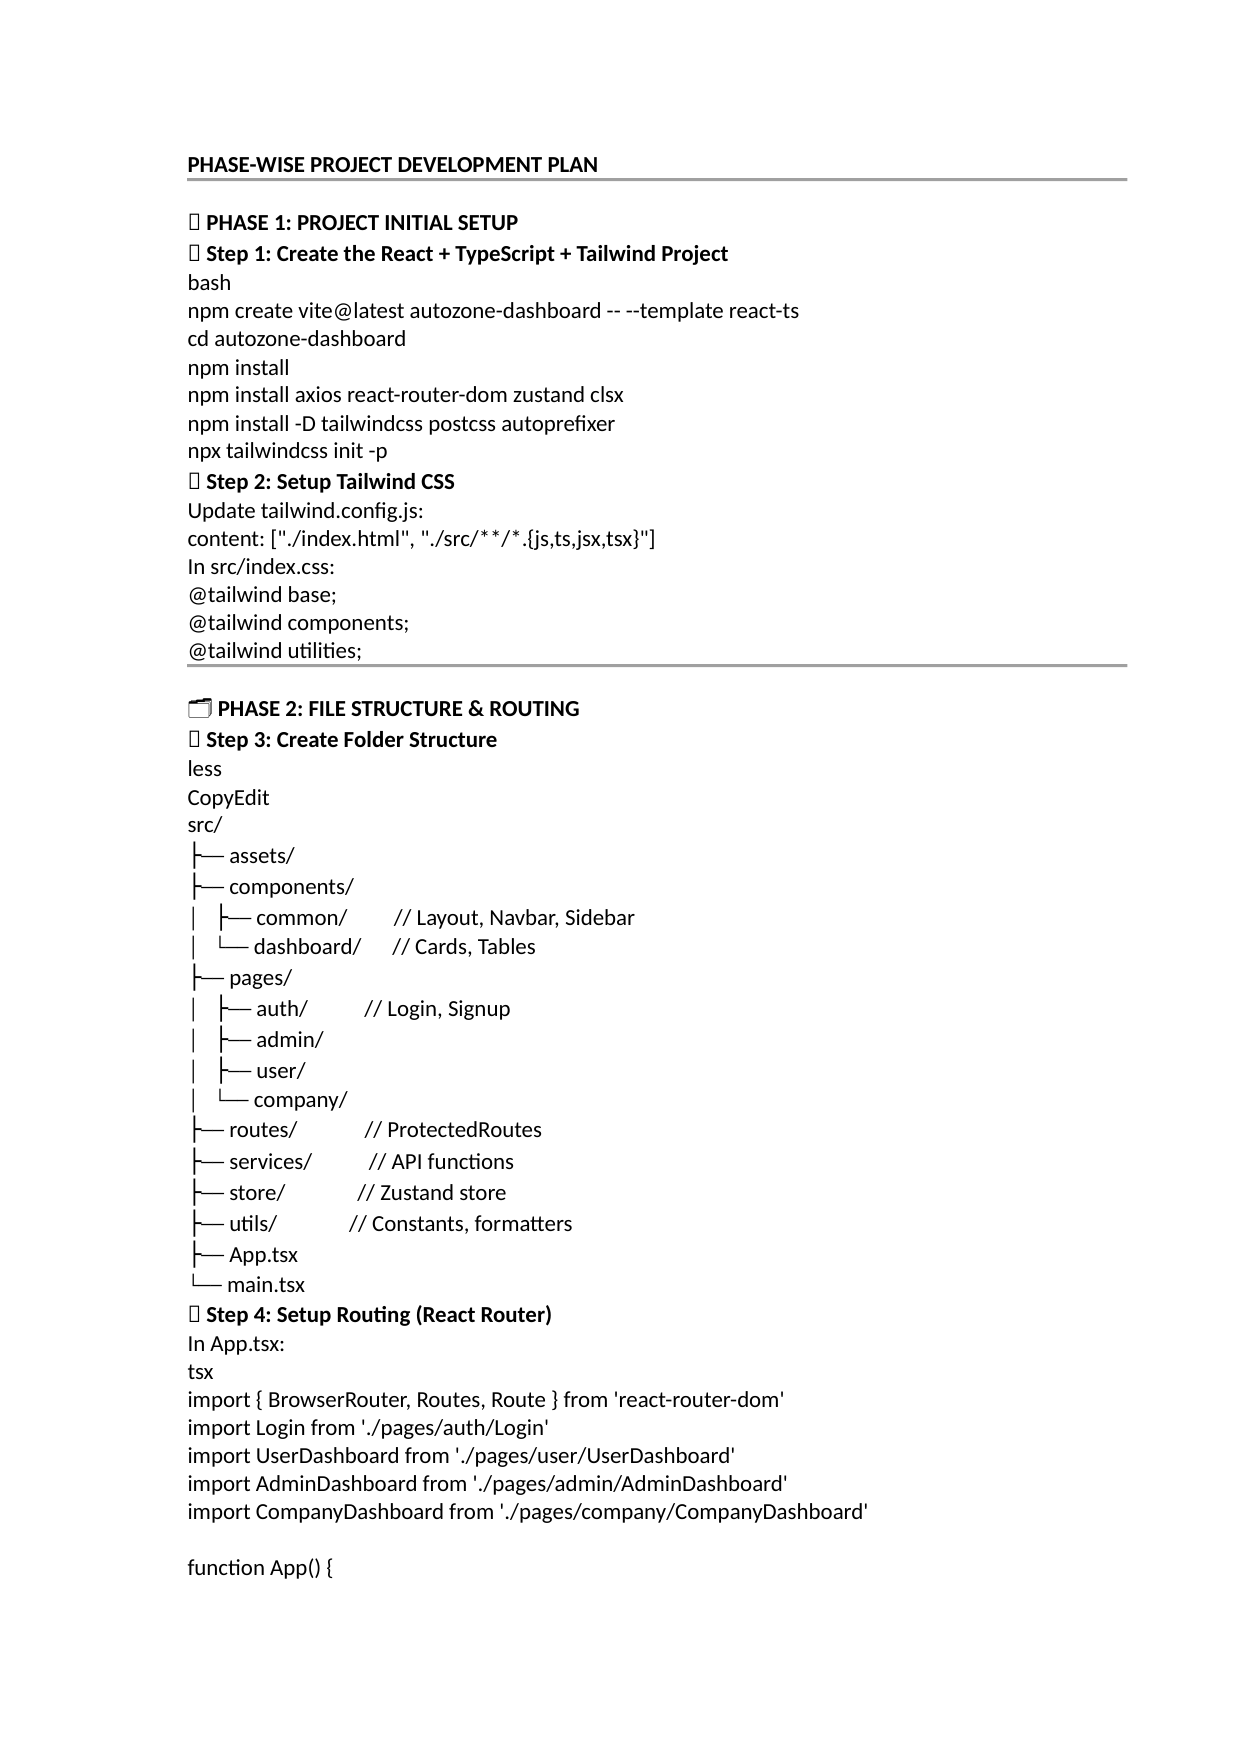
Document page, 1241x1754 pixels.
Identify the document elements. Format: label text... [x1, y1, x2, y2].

text import CompanyDashboard from './pages/company/CompanyDashboard' [150, 1497, 1084, 1525]
text │ ├── user/ [150, 1054, 1084, 1085]
text tsx [150, 1357, 1084, 1385]
text @tailwind base; [150, 580, 1084, 608]
text npm install axios react-router-dom zustand clsx [150, 381, 1084, 409]
text npm create vite@latest autozone-dashboard -- --template react-ts [150, 297, 1084, 324]
text ├── App.tsx [150, 1238, 1084, 1270]
text ✅ Step 3: Create Folder Structure [150, 723, 1084, 754]
text src/ [150, 811, 1084, 839]
text cd autozone-dashboard [150, 324, 1084, 353]
text 🚀 PHASE 1: PROJECT INITIAL SETUP [150, 206, 1084, 237]
text 🗂️ PHASE 2: FILE STRUCTURE & ROUTING [150, 692, 1084, 723]
text │ ├── common/ // Layout, Navbar, Sidebar [150, 901, 1084, 932]
text ├── components/ [150, 870, 1084, 901]
text │ └── company/ [150, 1085, 1084, 1113]
text bash [150, 268, 1084, 297]
text npx tailwindcss init -p [150, 437, 1084, 465]
text In src/index.css: [150, 552, 1084, 580]
text content: ["./index.html", "./src/**/*.{js,ts,jsx,tsx}"] [150, 524, 1084, 552]
text ✅ Step 2: Setup Tailwind CSS [150, 465, 1084, 496]
text ├── routes/ // ProtectedRoutes [150, 1113, 1084, 1145]
text ├── pages/ [150, 960, 1084, 992]
text In App.tsx: [150, 1329, 1084, 1357]
text npm install -D tailwindcss postcss autoprefixer [150, 409, 1084, 437]
text npm install [150, 353, 1084, 381]
text ├── assets/ [150, 839, 1084, 870]
text less [150, 754, 1084, 783]
text import { BrowserRouter, Routes, Route } from 'react-router-dom' [150, 1385, 1084, 1413]
text ├── services/ // API functions [150, 1145, 1084, 1176]
text Update tailwind.config.js: [150, 496, 1084, 524]
text PHASE-WISE PROJECT DEVELOPMENT PLAN [150, 150, 1084, 178]
text ✅ Step 4: Setup Routing (React Router) [150, 1298, 1084, 1329]
text │ ├── admin/ [150, 1023, 1084, 1054]
text import Login from './pages/auth/Login' [150, 1413, 1084, 1441]
text │ └── dashboard/ // Cards, Tables [150, 932, 1084, 960]
text ✅ Step 1: Create the React + TypeScript + Tailwind Project [150, 237, 1084, 268]
text function App() { [150, 1553, 1084, 1581]
text CopyEdit [150, 783, 1084, 811]
text ├── store/ // Zustand store [150, 1176, 1084, 1207]
text │ ├── auth/ // Login, Signup [150, 992, 1084, 1023]
text import AdminDashboard from './pages/admin/AdminDashboard' [150, 1469, 1084, 1497]
text ├── utils/ // Constants, formatters [150, 1207, 1084, 1238]
text @tailwind utilities; [150, 636, 1084, 664]
text import UserDashboard from './pages/user/UserDashboard' [150, 1441, 1084, 1469]
text └── main.tsx [150, 1270, 1084, 1298]
text @tailwind components; [150, 608, 1084, 636]
